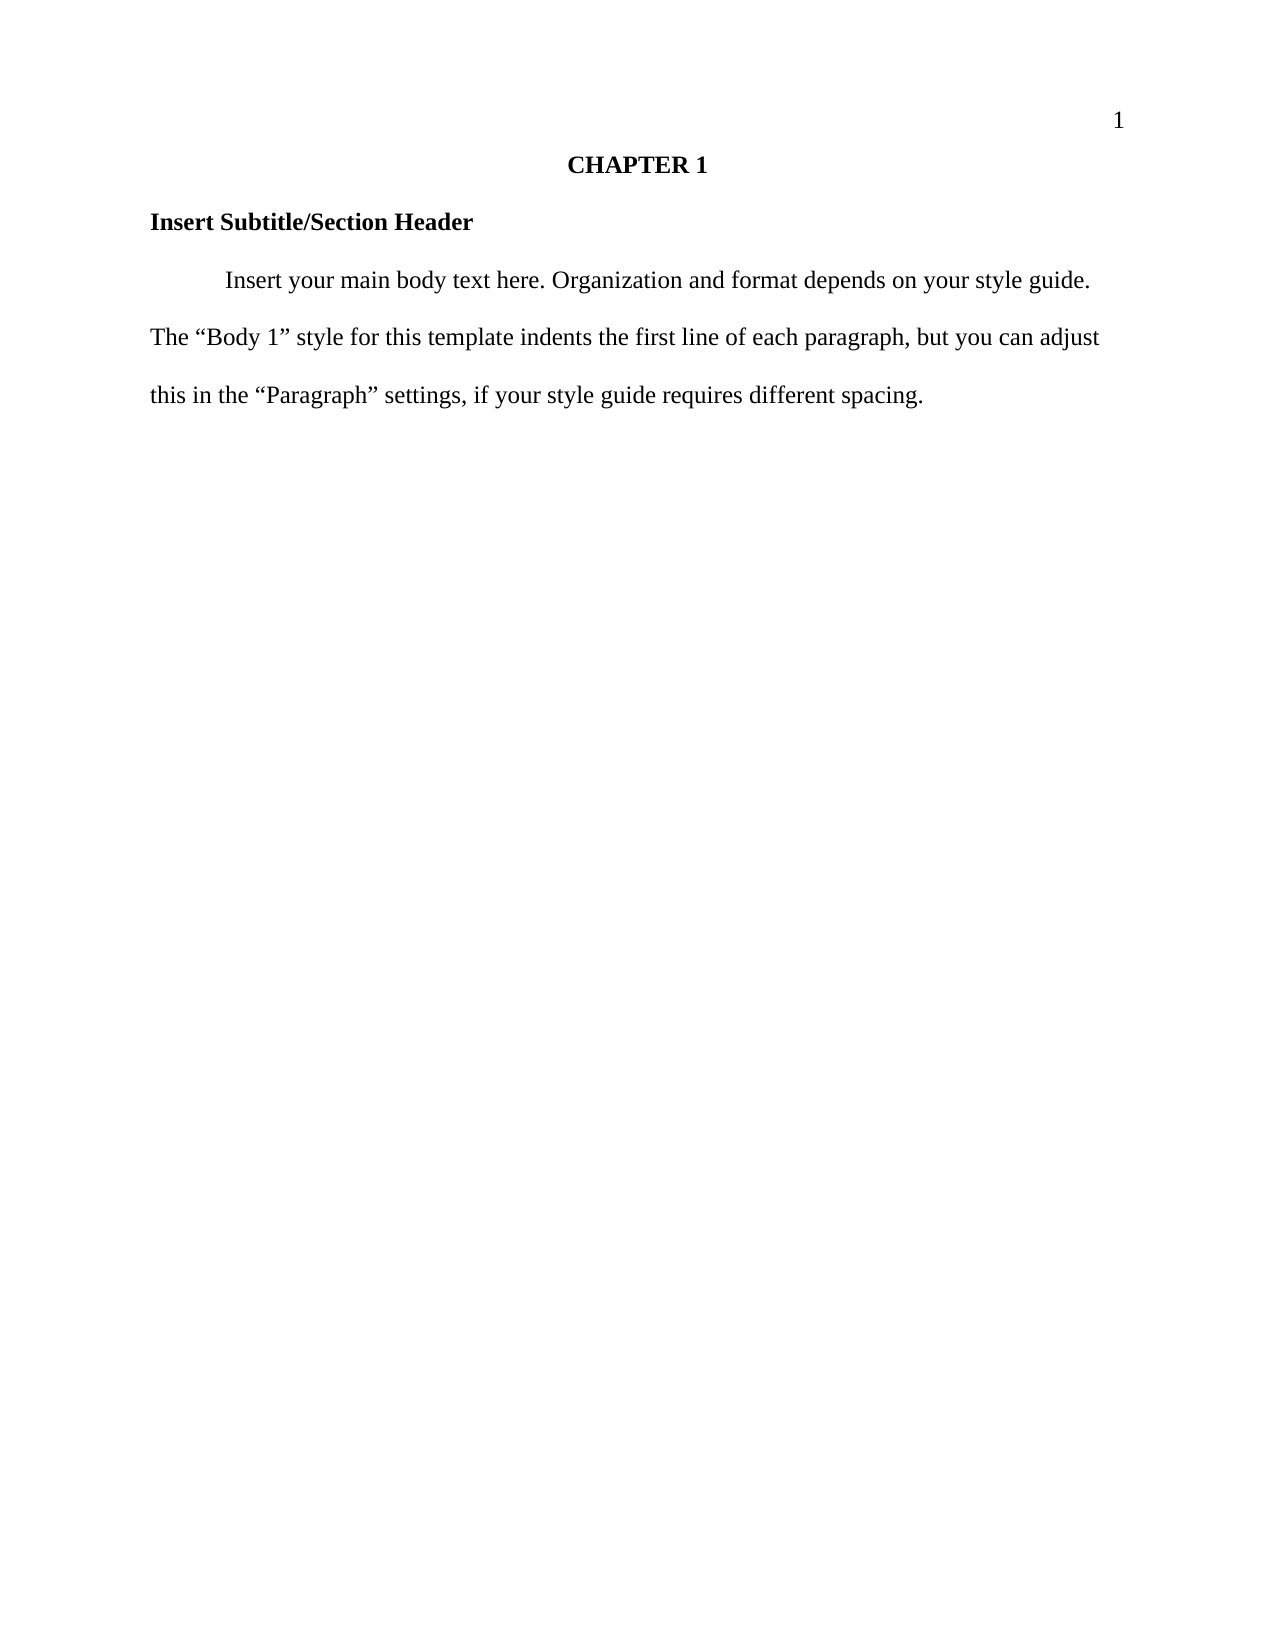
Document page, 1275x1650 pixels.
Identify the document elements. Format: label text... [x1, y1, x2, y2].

subtitle Insert Subtitle/Section Header [150, 207, 1125, 236]
text CHAPTER 1 [150, 150, 1125, 179]
text Insert your main body text here. Organization and format depends on your style guide. The “Body 1” style for this template indents the first line of each paragraph, but you can adjust this in the “Paragraph” settings, if your style guide requires different spacing. [150, 265, 1125, 409]
